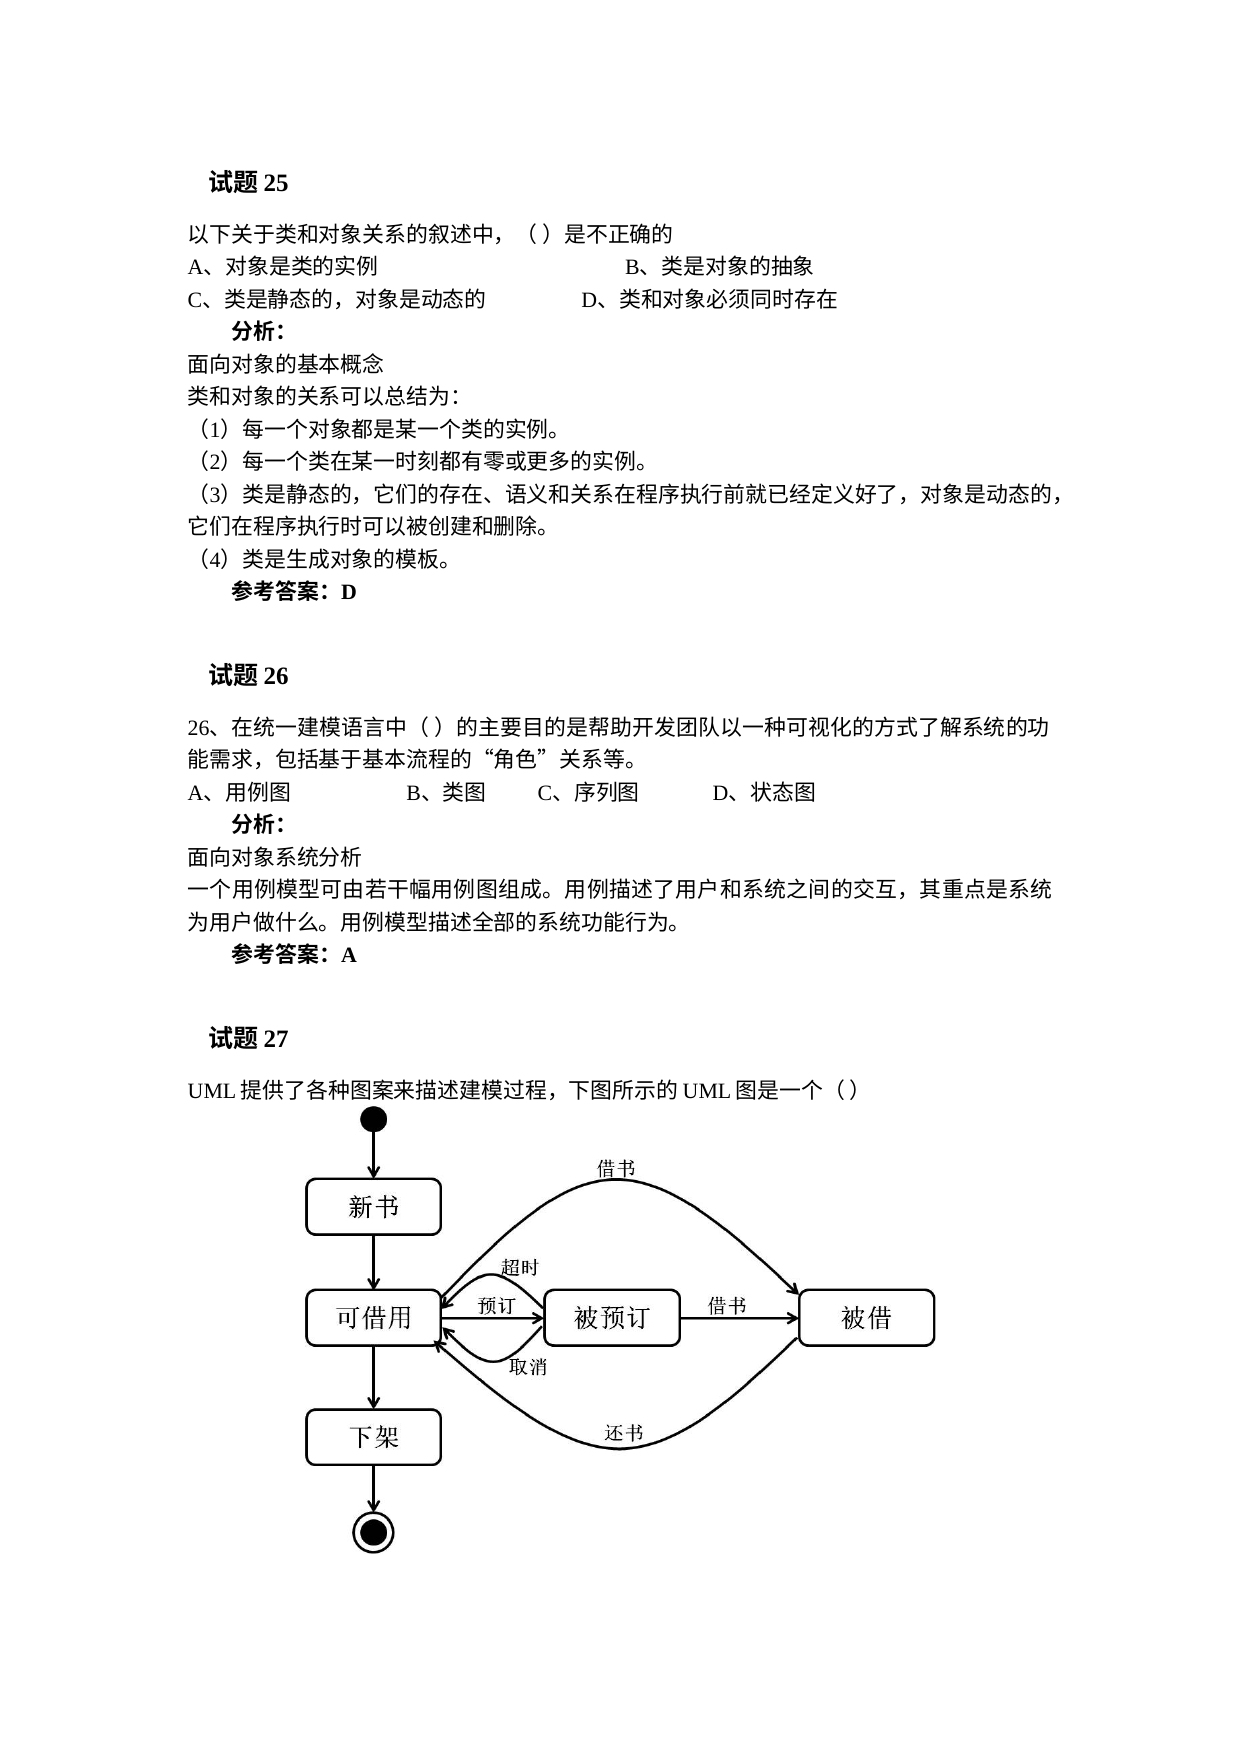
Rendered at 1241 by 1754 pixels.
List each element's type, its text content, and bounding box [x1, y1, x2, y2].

text 面向对象的基本概念 [187, 346, 1053, 379]
text 参考答案：A [187, 937, 1053, 969]
text 分析： [187, 314, 1053, 346]
subtitle 试题26 [187, 655, 1053, 691]
text 26、在统一建模语言中（ ）的主要目的是帮助开发团队以一种可视化的方式了解系统的功能需求，包括基于基本流程的“角色”关系等。 [187, 709, 1053, 774]
subtitle 试题27 [187, 1018, 1053, 1054]
text （3）类是静态的，它们的存在、语义和关系在程序执行前就已经定义好了，对象是动态的，它们在程序执行时可以被创建和删除。 [187, 476, 1053, 541]
text 分析： [187, 807, 1053, 839]
text A、对象是类的实例 B、类是对象的抽象 [187, 249, 1053, 281]
text 面向对象系统分析 [187, 839, 1053, 872]
subtitle 试题25 [187, 162, 1053, 198]
picture [304, 1105, 936, 1554]
text 类和对象的关系可以总结为： [187, 379, 1053, 411]
text 一个用例模型可由若干幅用例图组成。用例描述了用户和系统之间的交互，其重点是系统为用户做什么。用例模型描述全部的系统功能行为。 [187, 872, 1053, 937]
text 参考答案：D [187, 574, 1053, 606]
text 以下关于类和对象关系的叙述中，（ ）是不正确的 [187, 216, 1053, 249]
text UML提供了各种图案来描述建模过程，下图所示的UML图是一个（ ） [187, 1073, 1053, 1105]
text （4）类是生成对象的模板。 [187, 541, 1053, 574]
text （2）每一个类在某一时刻都有零或更多的实例。 [187, 444, 1053, 476]
text C、类是静态的，对象是动态的 D、类和对象必须同时存在 [187, 281, 1053, 314]
text （1）每一个对象都是某一个类的实例。 [187, 411, 1053, 444]
text A、用例图 B、类图 C、序列图 D、状态图 [187, 774, 1053, 807]
